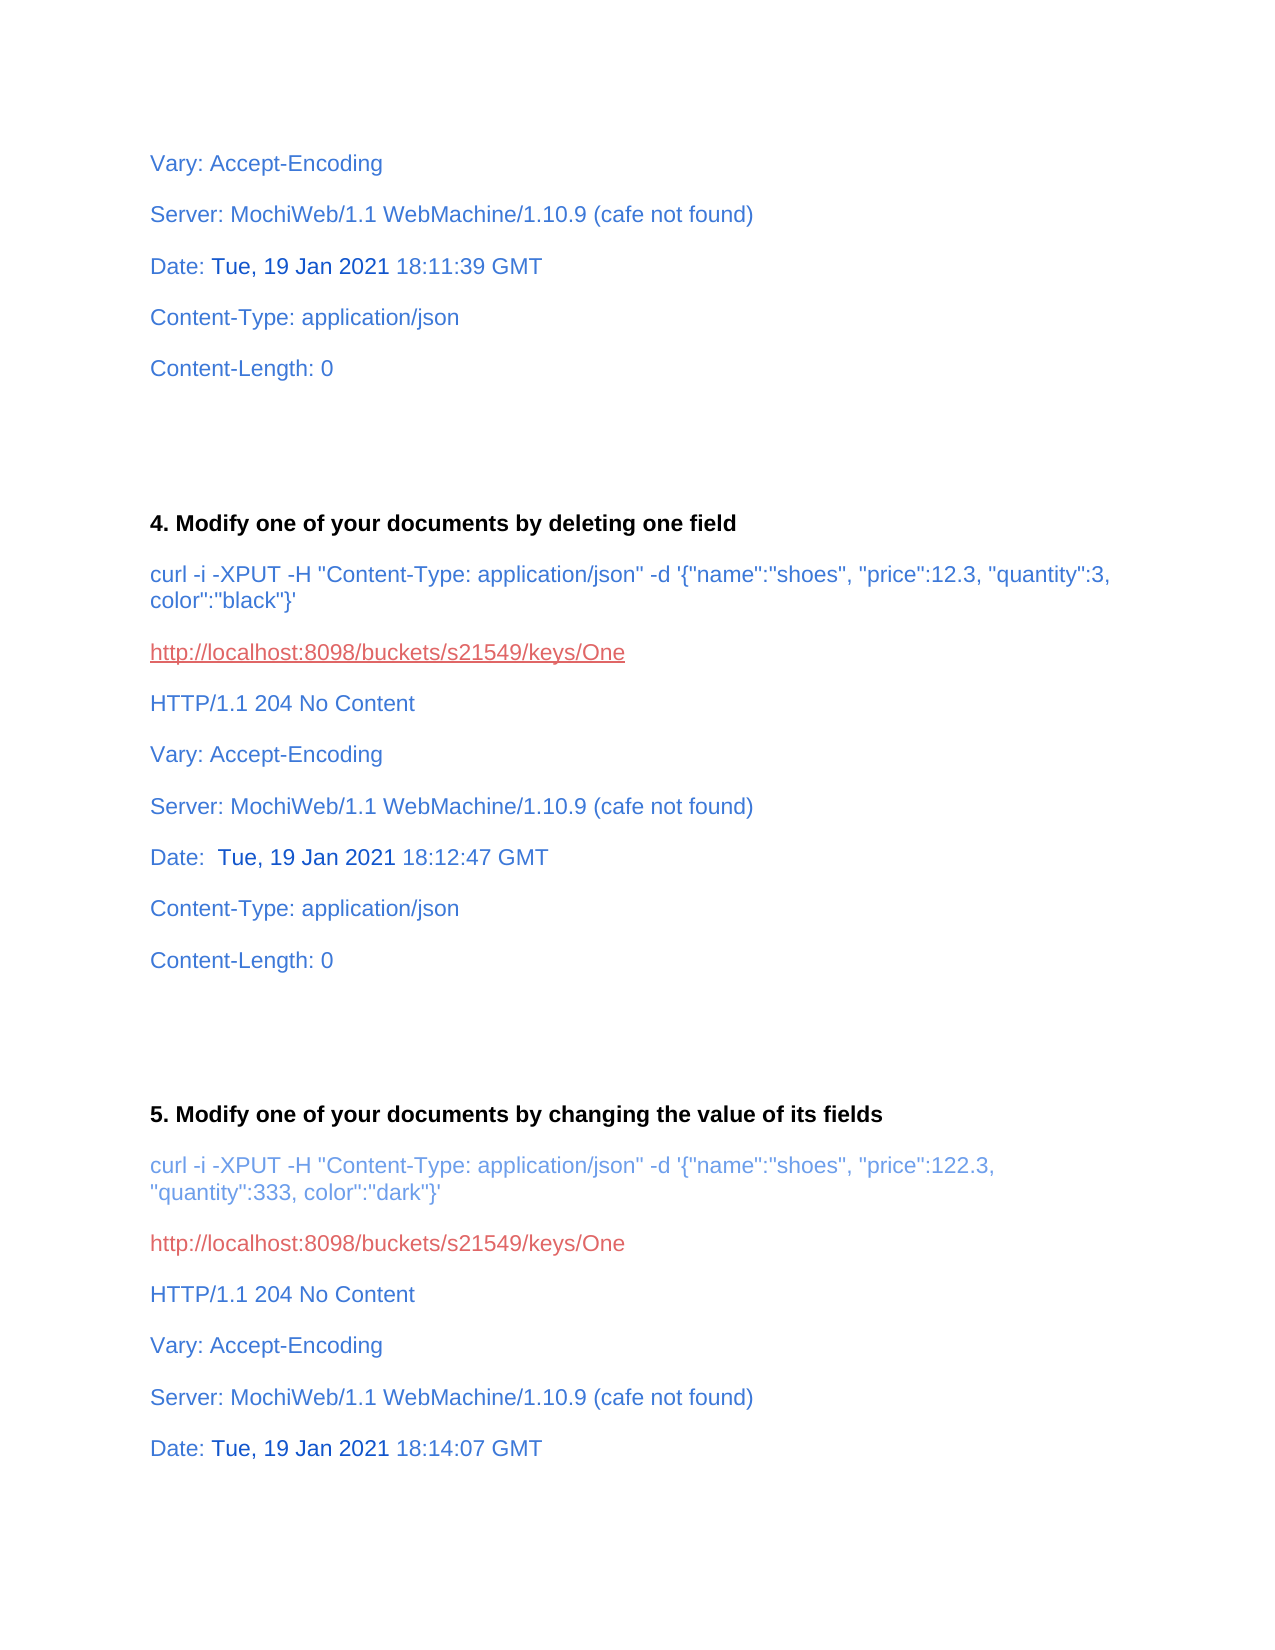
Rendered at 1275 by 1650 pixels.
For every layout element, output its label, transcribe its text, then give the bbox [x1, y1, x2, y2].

text Server: MochiWeb/1.1 WebMachine/1.10.9 (cafe not found) [150, 1384, 1125, 1410]
text Server: MochiWeb/1.1 WebMachine/1.10.9 (cafe not found) [150, 793, 1125, 819]
text HTTP/1.1 204 No Content [150, 690, 1125, 716]
text Vary: Accept-Encoding [150, 150, 1125, 176]
text 4. Modify one of your documents by deleting one field [150, 509, 1125, 536]
text Date: Tue, 19 Jan 2021 18:14:07 GMT [150, 1435, 1125, 1462]
text http://localhost:8098/buckets/s21549/keys/One [150, 1230, 1125, 1256]
text Date: Tue, 19 Jan 2021 18:12:47 GMT [150, 844, 1125, 870]
text curl -i -XPUT -H "Content-Type: application/json" -d '{"name":"shoes", "price":12.3, "quantity":3, color":"black"}' [150, 561, 1125, 613]
text HTTP/1.1 204 No Content [150, 1281, 1125, 1307]
text Content-Length: 0 [150, 355, 1125, 382]
text Content-Type: application/json [150, 304, 1125, 330]
text Vary: Accept-Encoding [150, 1332, 1125, 1359]
text Content-Type: application/json [150, 895, 1125, 922]
text Content-Length: 0 [150, 947, 1125, 973]
text 5. Modify one of your documents by changing the value of its fields [150, 1101, 1125, 1127]
text curl -i -XPUT -H "Content-Type: application/json" -d '{"name":"shoes", "price":122.3, "quantity":333, color":"dark"}' [150, 1152, 1125, 1205]
text Date: Tue, 19 Jan 2021 18:11:39 GMT [150, 253, 1125, 279]
text Vary: Accept-Encoding [150, 741, 1125, 768]
text Server: MochiWeb/1.1 WebMachine/1.10.9 (cafe not found) [150, 201, 1125, 228]
text http://localhost:8098/buckets/s21549/keys/One [150, 638, 1125, 665]
